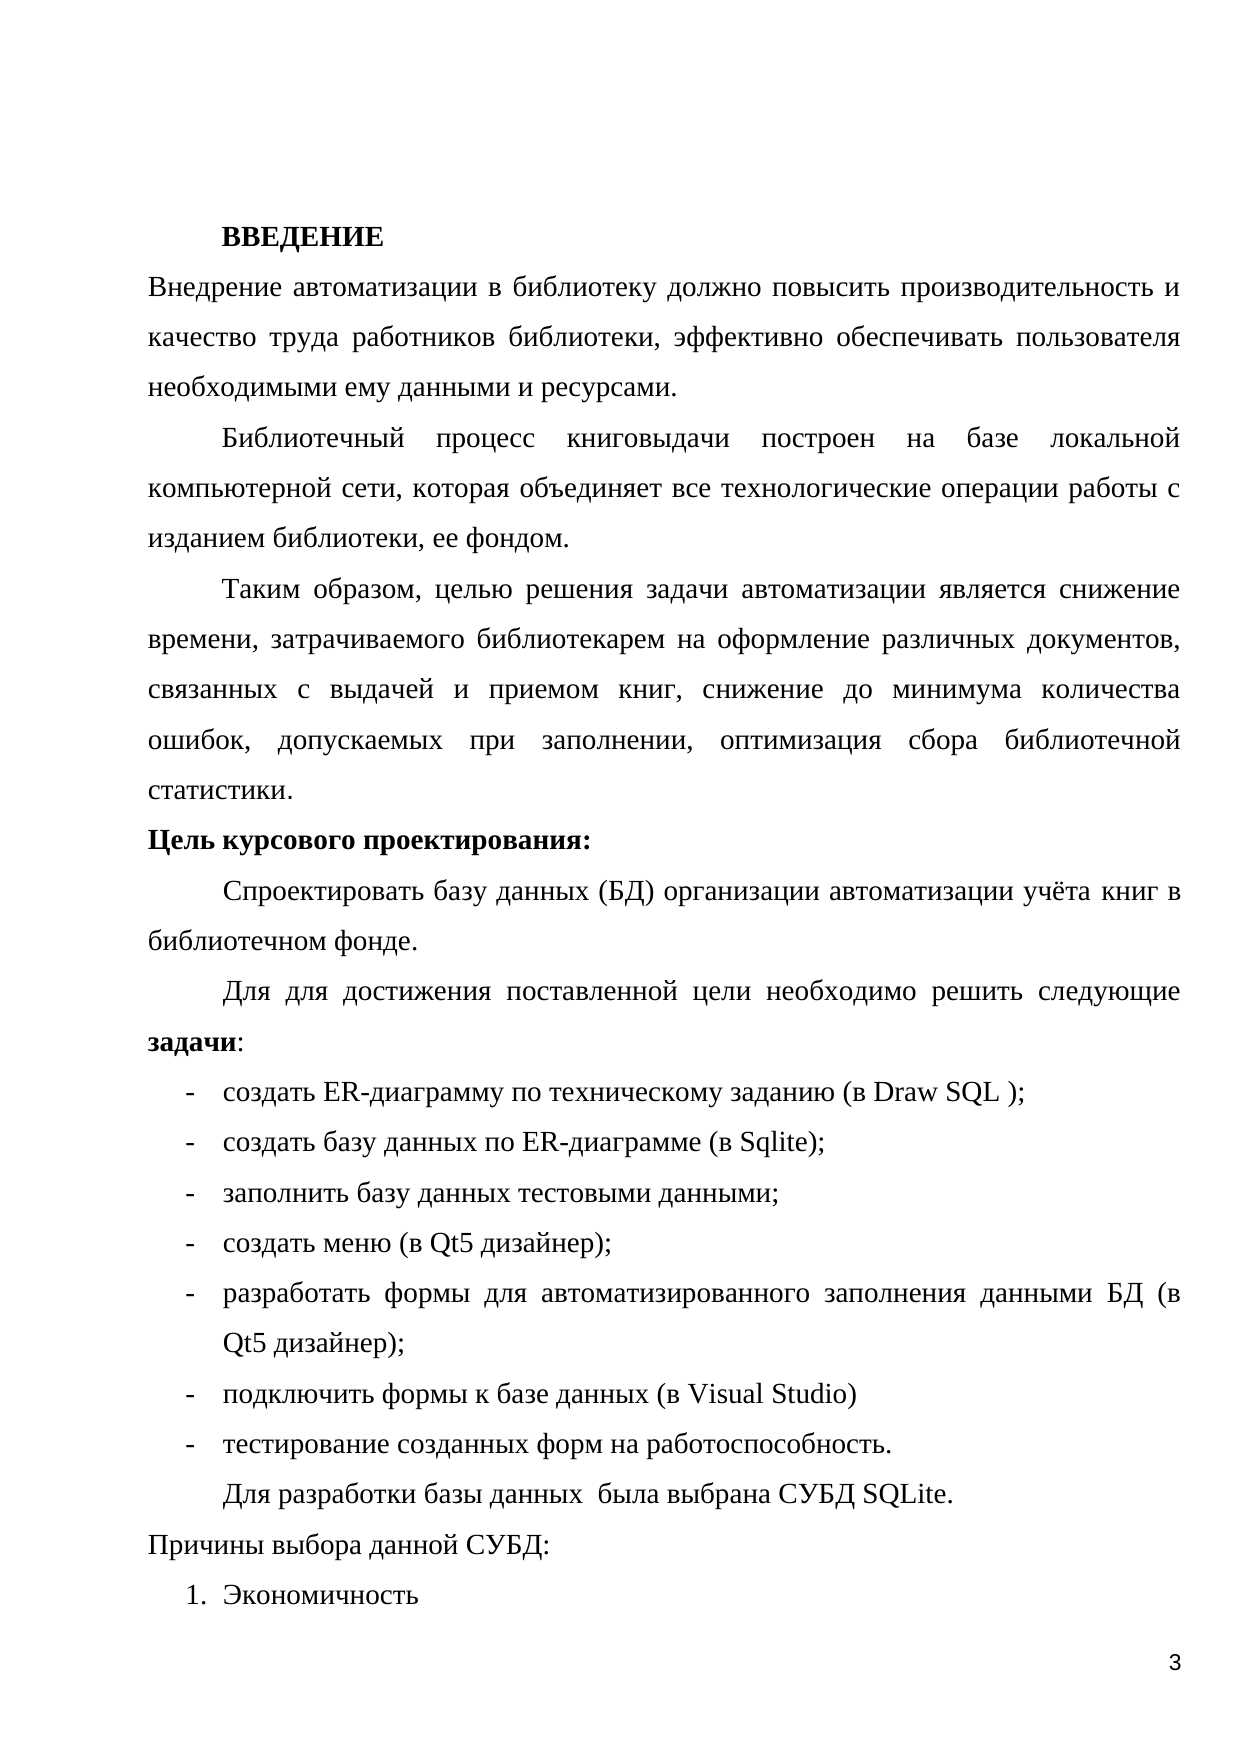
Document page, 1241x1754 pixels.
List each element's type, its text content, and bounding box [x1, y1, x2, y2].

list разработать формы для автоматизированного заполнения данными БД (в Qt5 дизайнер); [185, 1275, 1181, 1359]
text Спроектировать базу данных (БД) организации автоматизации учёта книг в библиотечном фонде. [148, 873, 1181, 957]
list создать меню (в Qt5 дизайнер); [185, 1225, 1181, 1258]
list подключить формы к базе данных (в Visual Studio) [185, 1376, 1181, 1409]
text Таким образом, целью решения задачи автоматизации является снижение времени, затрачиваемого библиотекарем на оформление различных документов, связанных с выдачей и приемом книг, снижение до минимума количества ошибок, допускаемых при заполнении, оптимизация сбора библиотечной статистики. [148, 571, 1181, 806]
list тестирование созданных форм на работоспособность. [185, 1426, 1181, 1460]
list создать базу данных по ER-диаграмме (в Sqlite); [185, 1124, 1181, 1158]
text Причины выбора данной СУБД: [148, 1527, 1181, 1560]
list заполнить базу данных тестовыми данными; [185, 1175, 1181, 1208]
text Для разработки базы данных была выбрана СУБД SQLite. [223, 1477, 1181, 1510]
text Цель курсового проектирования: [148, 822, 1181, 856]
text Библиотечный процесс книговыдачи построен на базе локальной компьютерной сети, которая объединяет все технологические операции работы с изданием библиотеки, ее фондом. [148, 420, 1181, 554]
text Для для достижения поставленной цели необходимо решить следующие задачи: [148, 973, 1181, 1057]
list Экономичность [185, 1577, 1181, 1611]
text ВВЕДЕНИЕ Внедрение автоматизации в библиотеку должно повысить производительность и качество труда работников библиотеки, эффективно обеспечивать пользователя необходимыми ему данными и ресурсами. [148, 219, 1181, 403]
list создать ER-диаграмму по техническому заданию (в Draw SQL ); [185, 1074, 1181, 1108]
